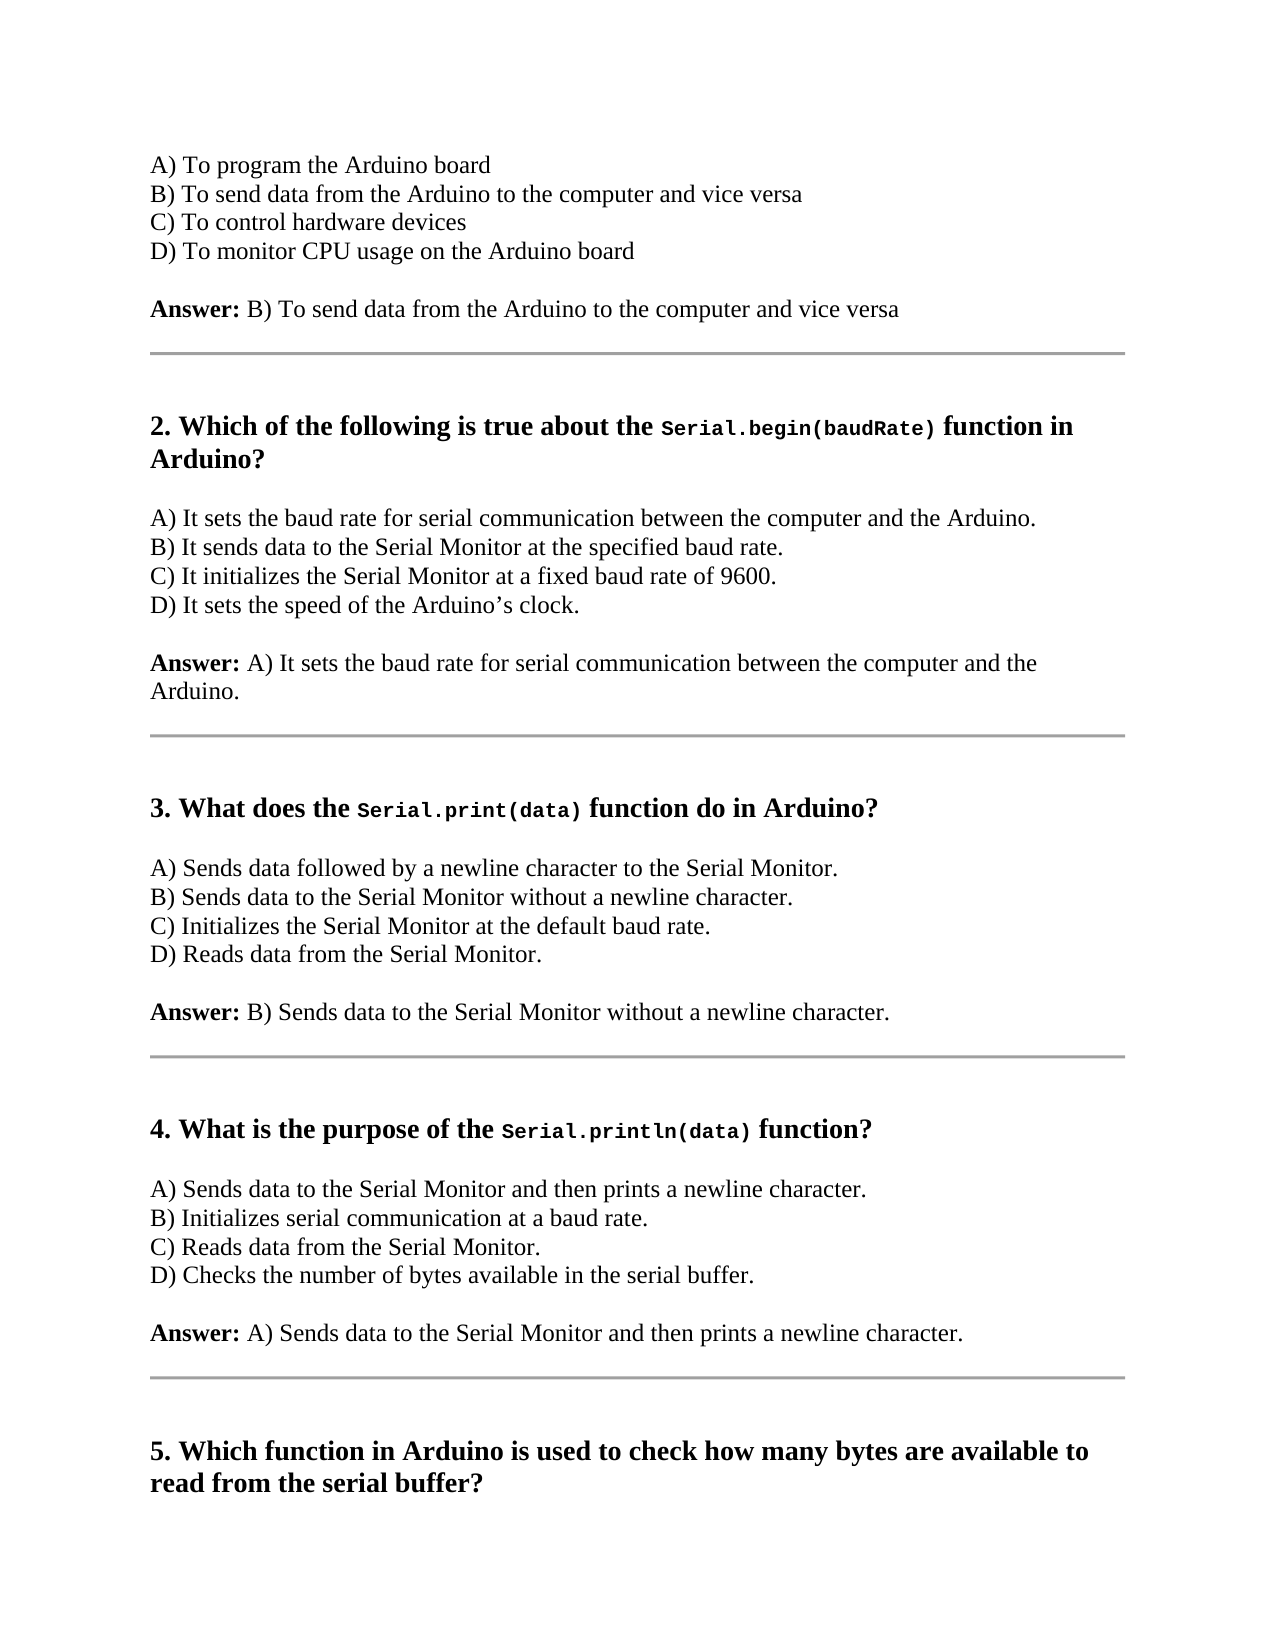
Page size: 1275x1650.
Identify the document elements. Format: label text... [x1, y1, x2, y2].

text Answer: B) Sends data to the Serial Monitor without a newline character. [150, 997, 1125, 1026]
text Answer: A) It sets the baud rate for serial communication between the computer and the Arduino. [150, 648, 1125, 705]
text 2. Which of the following is true about the Serial.begin(baudRate) function in Arduino? [150, 409, 1125, 474]
text A) It sets the baud rate for serial communication between the computer and the Arduino. B) It sends data to the Serial Monitor at the specified baud rate. C) It initializes the Serial Monitor at a fixed baud rate of 9600. D) It sets the speed of the Arduino’s clock. [150, 503, 1125, 618]
text A) Sends data to the Serial Monitor and then prints a newline character. B) Initializes serial communication at a baud rate. C) Reads data from the Serial Monitor. D) Checks the number of bytes available in the serial buffer. [150, 1174, 1125, 1289]
text 4. What is the purpose of the Serial.println(data) function? [150, 1112, 1125, 1145]
text A) Sends data followed by a newline character to the Serial Monitor. B) Sends data to the Serial Monitor without a newline character. C) Initializes the Serial Monitor at the default baud rate. D) Reads data from the Serial Monitor. [150, 853, 1125, 968]
text Answer: B) To send data from the Arduino to the computer and vice versa [150, 294, 1125, 323]
text A) To program the Arduino board B) To send data from the Arduino to the computer and vice versa C) To control hardware devices D) To monitor CPU usage on the Arduino board [150, 150, 1125, 265]
text Answer: A) Sends data to the Serial Monitor and then prints a newline character. [150, 1318, 1125, 1347]
text 3. What does the Serial.print(data) function do in Arduino? [150, 791, 1125, 824]
text 5. Which function in Arduino is used to check how many bytes are available to read from the serial buffer? [150, 1433, 1125, 1498]
